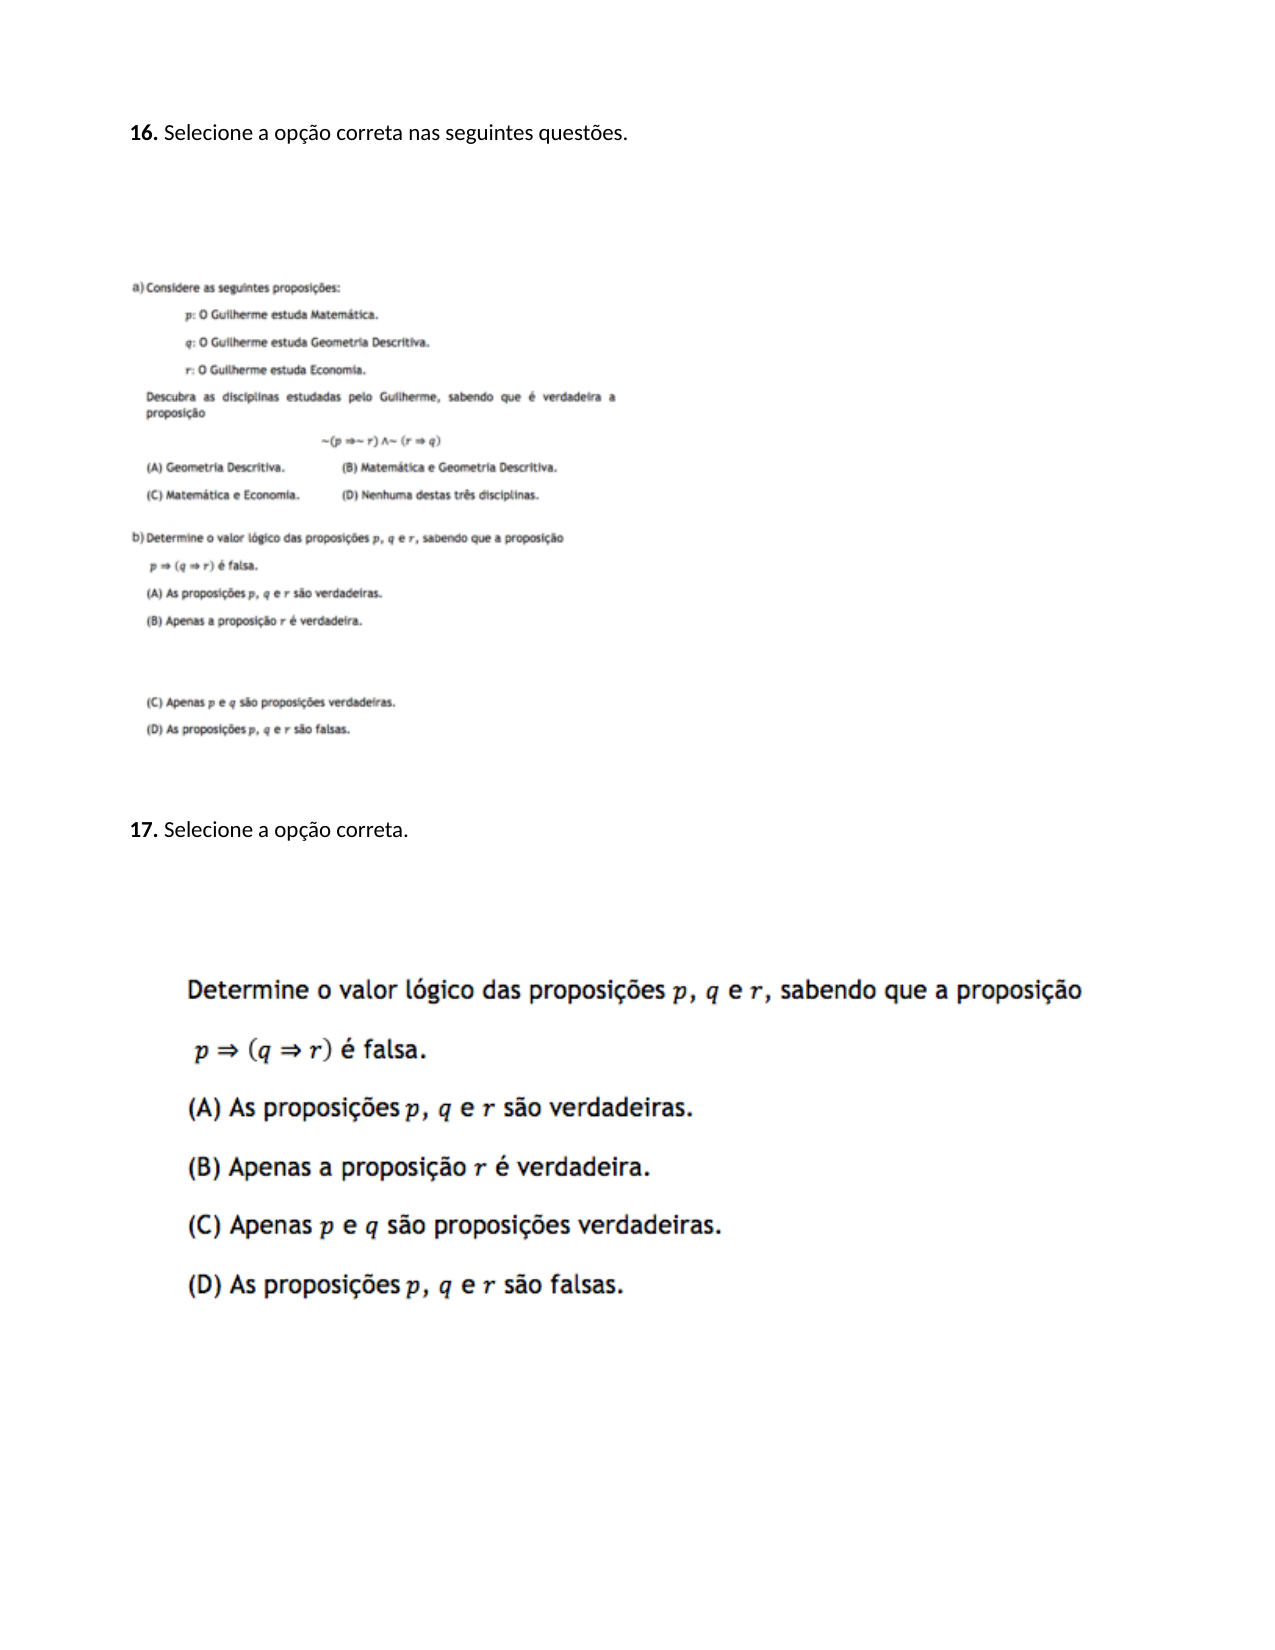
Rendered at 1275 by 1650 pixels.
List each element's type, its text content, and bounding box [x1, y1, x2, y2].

table_header 16. Selecione a opção correta nas seguintes questões. [118, 118, 1157, 771]
picture [129, 974, 1146, 1314]
picture [129, 277, 622, 746]
table_header 17. Selecione a opção correta. [118, 815, 1157, 1338]
